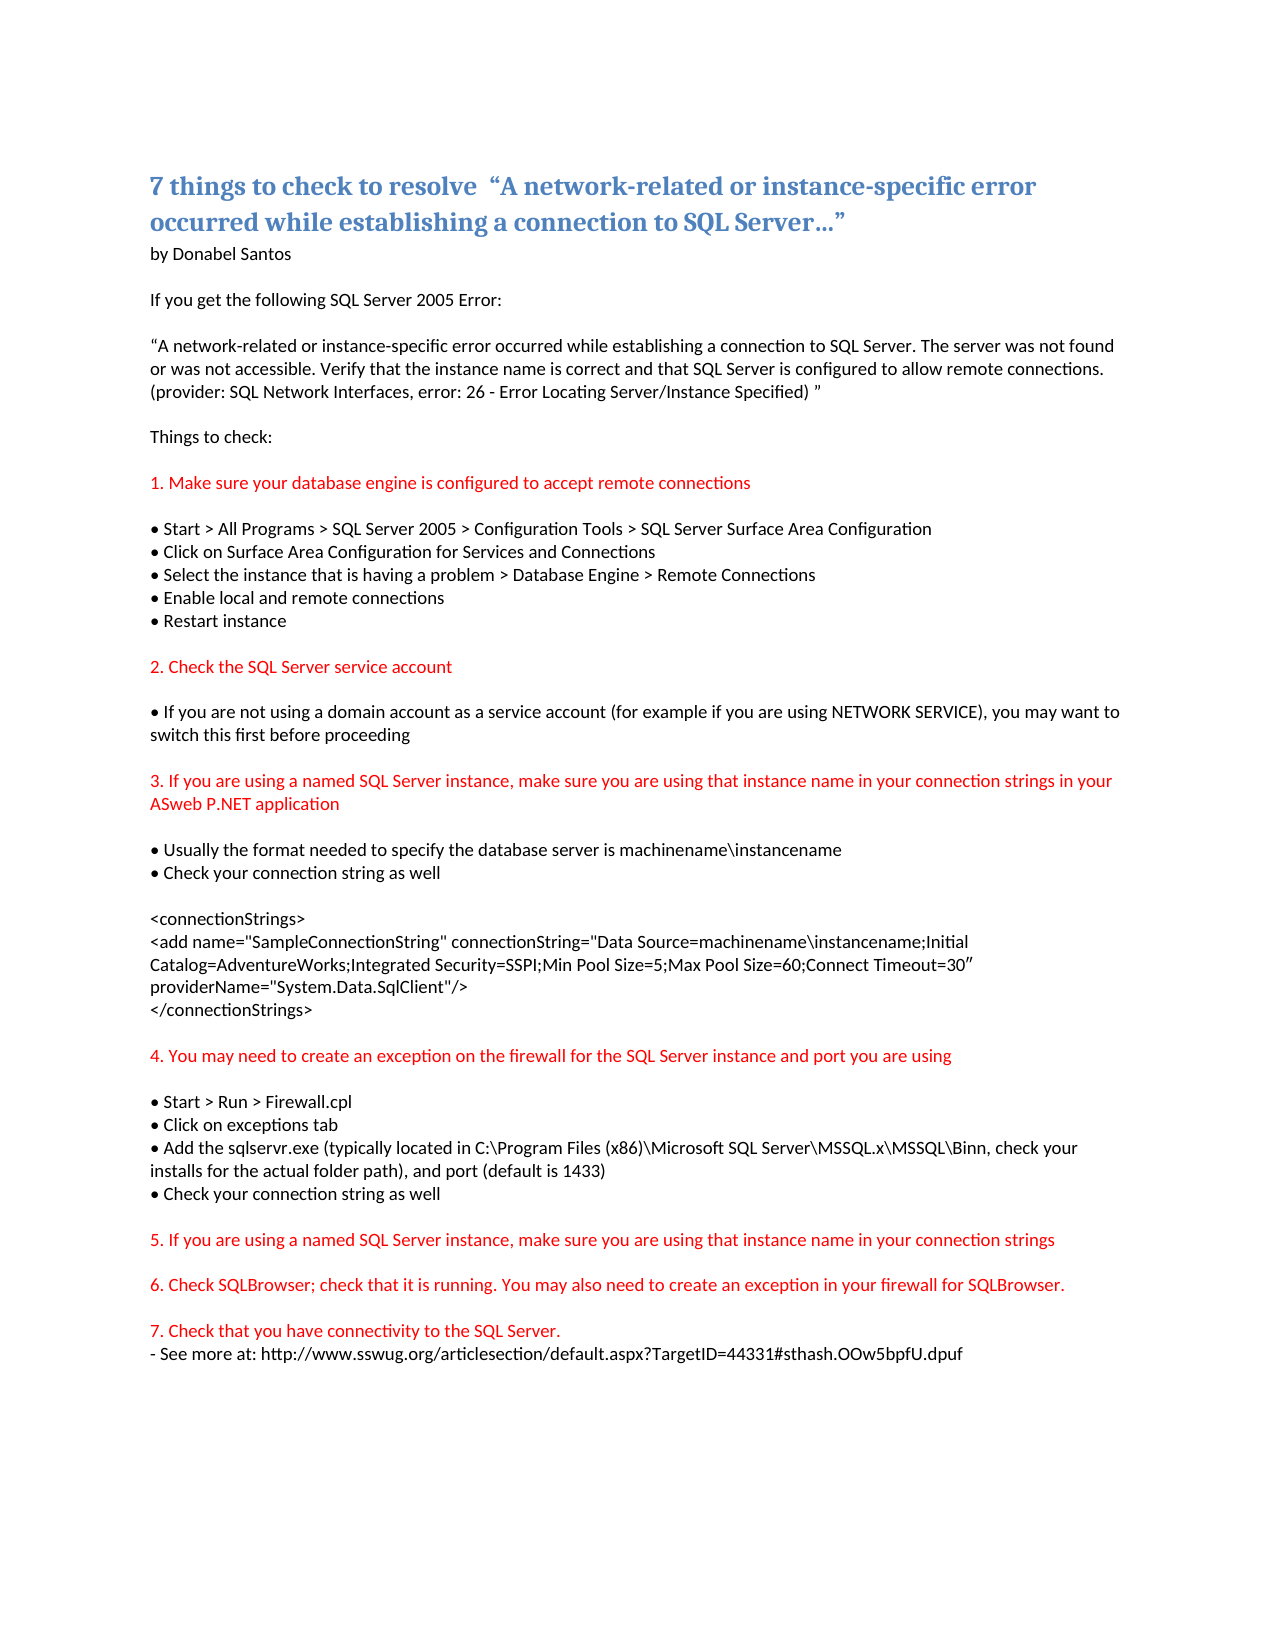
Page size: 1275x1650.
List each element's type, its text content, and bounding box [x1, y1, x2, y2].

text </connectionStrings> [150, 998, 1125, 1021]
text • Click on Surface Area Configuration for Services and Connections [150, 540, 1125, 563]
text “A network-related or instance-specific error occurred while establishing a connection to SQL Server. The server was not found or was not accessible. Verify that the instance name is correct and that SQL Server is configured to allow remote connections. (provider: SQL Network Interfaces, error: 26 - Error Locating Server/Instance Specified) ” [150, 334, 1125, 403]
subtitle 7 things to check to resolve “A network-related or instance-specific error occurred while establishing a connection to SQL Server…” [150, 171, 1125, 238]
text • Start > Run > Firewall.cpl [150, 1090, 1125, 1113]
text Things to check: [150, 426, 1125, 448]
text • Restart instance [150, 609, 1125, 632]
text 4. You may need to create an exception on the firewall for the SQL Server instance and port you are using [150, 1044, 1125, 1067]
text • Add the sqlservr.exe (typically located in C:\Program Files (x86)\Microsoft SQL Server\MSSQL.x\MSSQL\Binn, check your installs for the actual folder path), and port (default is 1433) [150, 1136, 1125, 1182]
text • Start > All Programs > SQL Server 2005 > Configuration Tools > SQL Server Surface Area Configuration [150, 517, 1125, 540]
text 5. If you are using a named SQL Server instance, make sure you are using that instance name in your connection strings [150, 1228, 1125, 1251]
text 7. Check that you have connectivity to the SQL Server. [150, 1319, 1125, 1342]
text • Check your connection string as well [150, 1182, 1125, 1205]
text • Select the instance that is having a problem > Database Engine > Remote Connections [150, 563, 1125, 586]
text • Click on exceptions tab [150, 1113, 1125, 1136]
text 1. Make sure your database engine is configured to accept remote connections [150, 471, 1125, 494]
text 6. Check SQLBrowser; check that it is running. You may also need to create an exception in your firewall for SQLBrowser. [150, 1273, 1125, 1296]
text <add name="SampleConnectionString" connectionString="Data Source=machinename\instancename;Initial Catalog=AdventureWorks;Integrated Security=SSPI;Min Pool Size=5;Max Pool Size=60;Connect Timeout=30″ providerName="System.Data.SqlClient"/> [150, 930, 1125, 998]
text • Usually the format needed to specify the database server is machinename\instancename [150, 838, 1125, 861]
text If you get the following SQL Server 2005 Error: [150, 288, 1125, 311]
text by Donabel Santos [150, 242, 1125, 265]
text - See more at: http://www.sswug.org/articlesection/default.aspx?TargetID=44331#sthash.OOw5bpfU.dpuf [150, 1342, 1125, 1365]
text • Enable local and remote connections [150, 586, 1125, 609]
text <connectionStrings> [150, 907, 1125, 930]
text 2. Check the SQL Server service account [150, 655, 1125, 678]
text • Check your connection string as well [150, 861, 1125, 884]
text 3. If you are using a named SQL Server instance, make sure you are using that instance name in your connection strings in your ASweb P.NET application [150, 769, 1125, 815]
text • If you are not using a domain account as a service account (for example if you are using NETWORK SERVICE), you may want to switch this first before proceeding [150, 701, 1125, 746]
